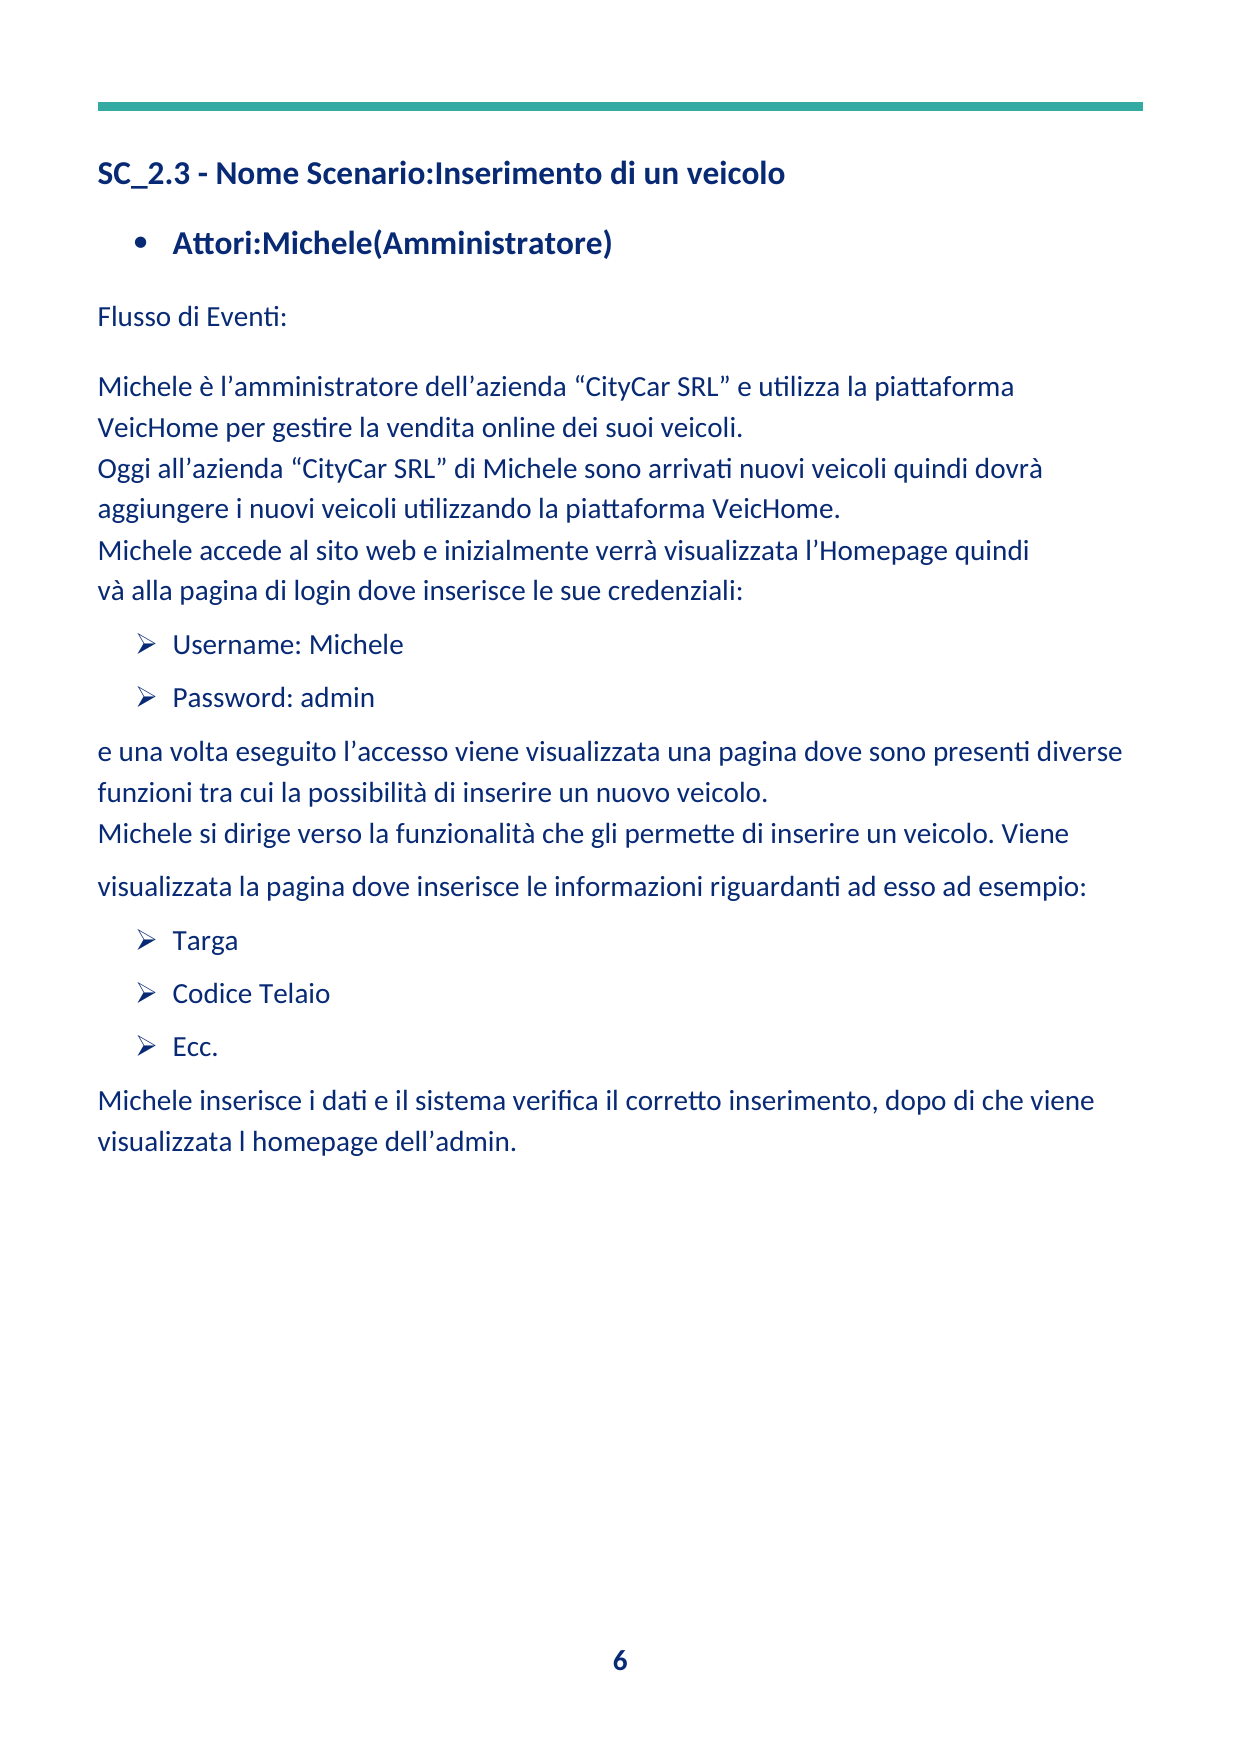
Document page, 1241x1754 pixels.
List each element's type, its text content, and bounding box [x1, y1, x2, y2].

list Targa [135, 922, 1143, 957]
text và alla pagina di login dove inserisce le sue credenziali: [97, 572, 1143, 608]
text e una volta eseguito l’accesso viene visualizzata una pagina dove sono presenti diverse funzioni tra cui la possibilità di inserire un nuovo veicolo. [97, 733, 1143, 809]
list Password: admin [135, 679, 1143, 715]
text Michele si dirige verso la funzionalità che gli permette di inserire un veicolo. Viene visualizzata la pagina dove inserisce le informazioni riguardanti ad esso ad esempio: [97, 815, 1143, 904]
list Ecc. [135, 1028, 1143, 1064]
text Oggi all’azienda “CityCar SRL” di Michele sono arrivati nuovi veicoli quindi dovrà aggiungere i nuovi veicoli utilizzando la piattaforma VeicHome. [97, 450, 1143, 526]
list Username: Michele [135, 626, 1143, 662]
text Michele accede al sito web e inizialmente verrà visualizzata l’Homepage quindi [97, 532, 1143, 567]
text Michele è l’amministratore dell’azienda “CityCar SRL” e utilizza la piattaforma VeicHome per gestire la vendita online dei suoi veicoli. [97, 368, 1143, 444]
text Flusso di Eventi: [97, 298, 1143, 333]
list Codice Telaio [135, 975, 1143, 1011]
list Attori:Michele(Amministratore) [135, 222, 1143, 262]
subtitle SC_2.3 - Nome Scenario:Inserimento di un veicolo [97, 152, 1143, 193]
text Michele inserisce i dati e il sistema verifica il corretto inserimento, dopo di che viene visualizzata l homepage dell’admin. [97, 1082, 1143, 1158]
